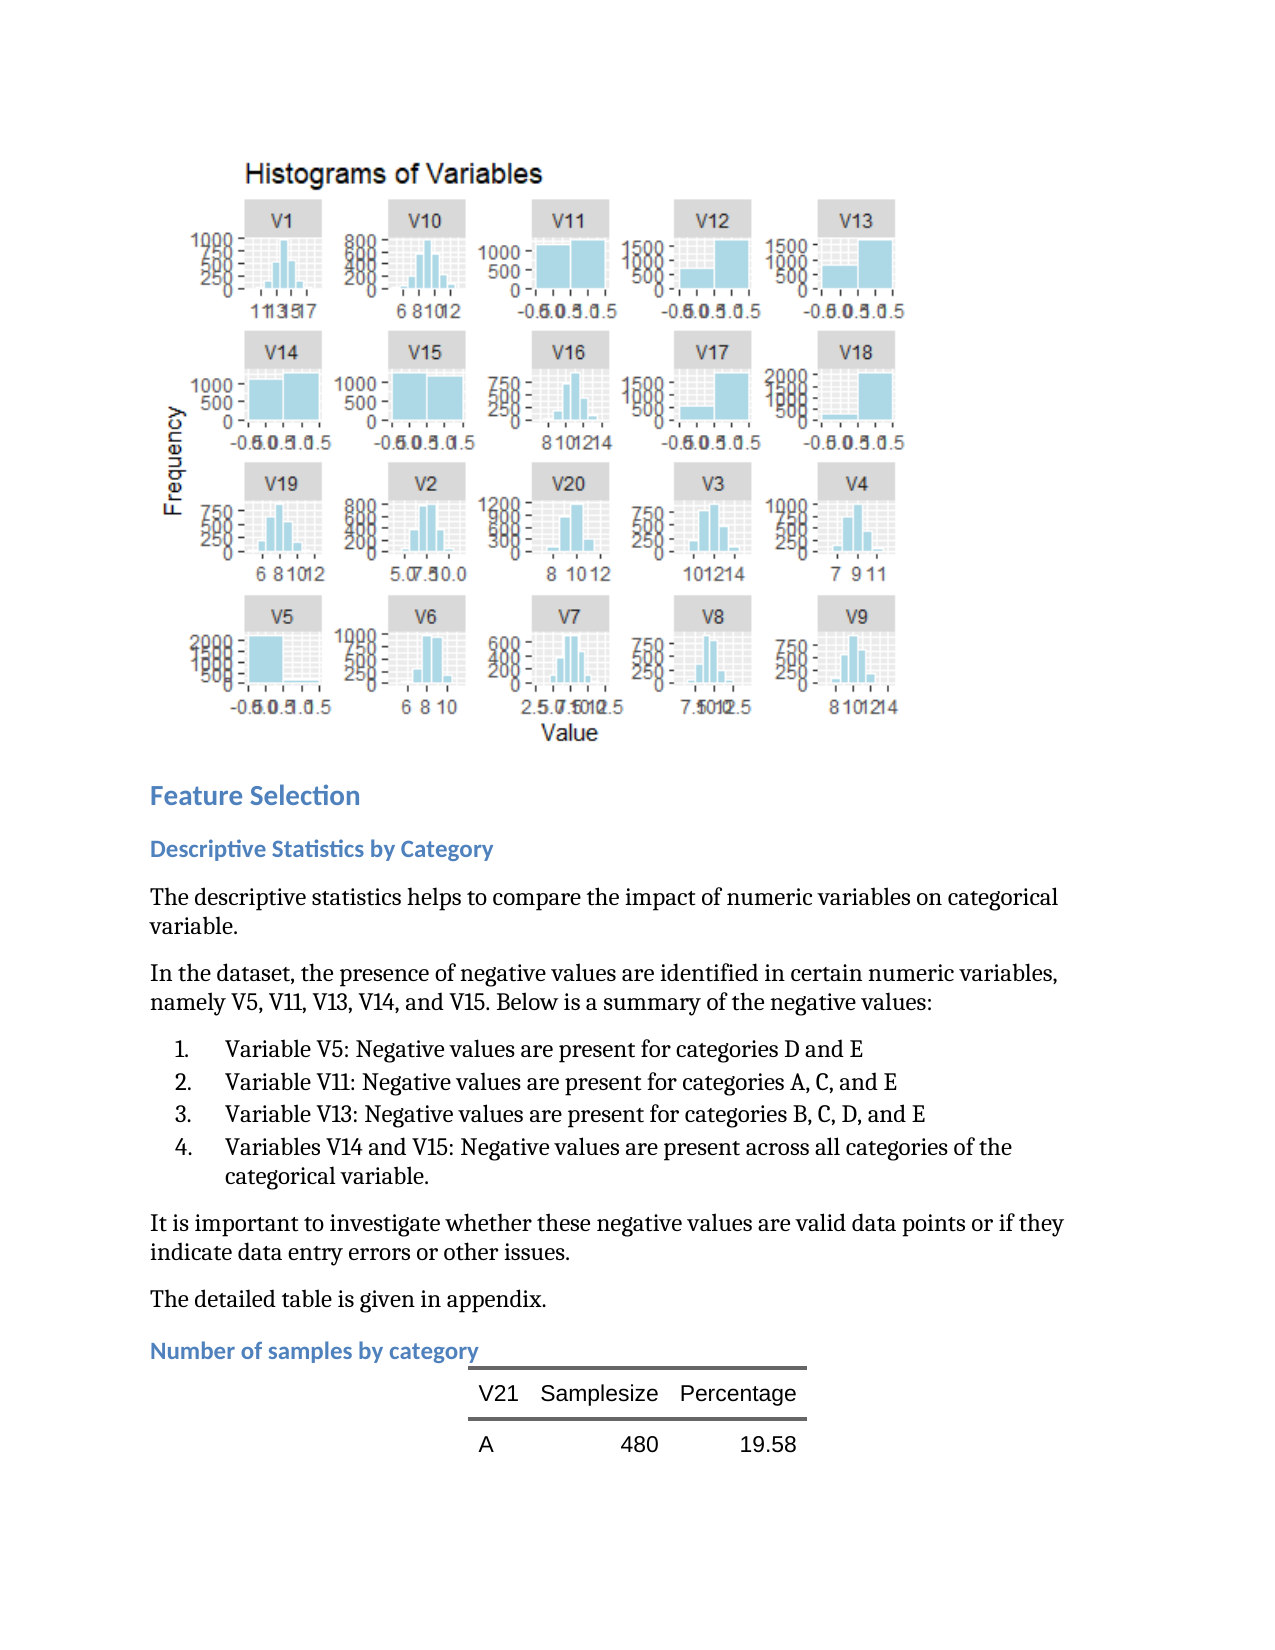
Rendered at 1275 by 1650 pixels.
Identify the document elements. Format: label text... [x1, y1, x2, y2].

list Variable V13: Negative values are present for categories B, C, D, and E [175, 1100, 1125, 1129]
subtitle Descriptive Statistics by Category [150, 834, 1125, 864]
table_cell 19.58 [669, 1421, 807, 1468]
text The detailed table is given in appendix. [150, 1285, 1125, 1314]
list Variable V11: Negative values are present for categories A, C, and E [175, 1068, 1125, 1097]
subtitle Number of samples by category [150, 1335, 1125, 1366]
table_cell 480 [530, 1421, 669, 1468]
picture [150, 150, 908, 757]
list Variables V14 and V15: Negative values are present across all categories of the categorical variable. [175, 1133, 1125, 1190]
text It is important to investigate whether these negative values are valid data points or if they indicate data entry errors or other issues. [150, 1209, 1125, 1267]
table_header V21 [468, 1370, 529, 1417]
table_cell A [468, 1421, 529, 1468]
subtitle Feature Selection [150, 777, 1125, 813]
table_header Samplesize [530, 1370, 669, 1417]
table_header Percentage [669, 1370, 807, 1417]
text In the dataset, the presence of negative values are identified in certain numeric variables, namely V5, V11, V13, V14, and V15. Below is a summary of the negative values: [150, 959, 1125, 1017]
list Variable V5: Negative values are present for categories D and E [175, 1035, 1125, 1064]
text The descriptive statistics helps to compare the impact of numeric variables on categorical variable. [150, 883, 1125, 940]
